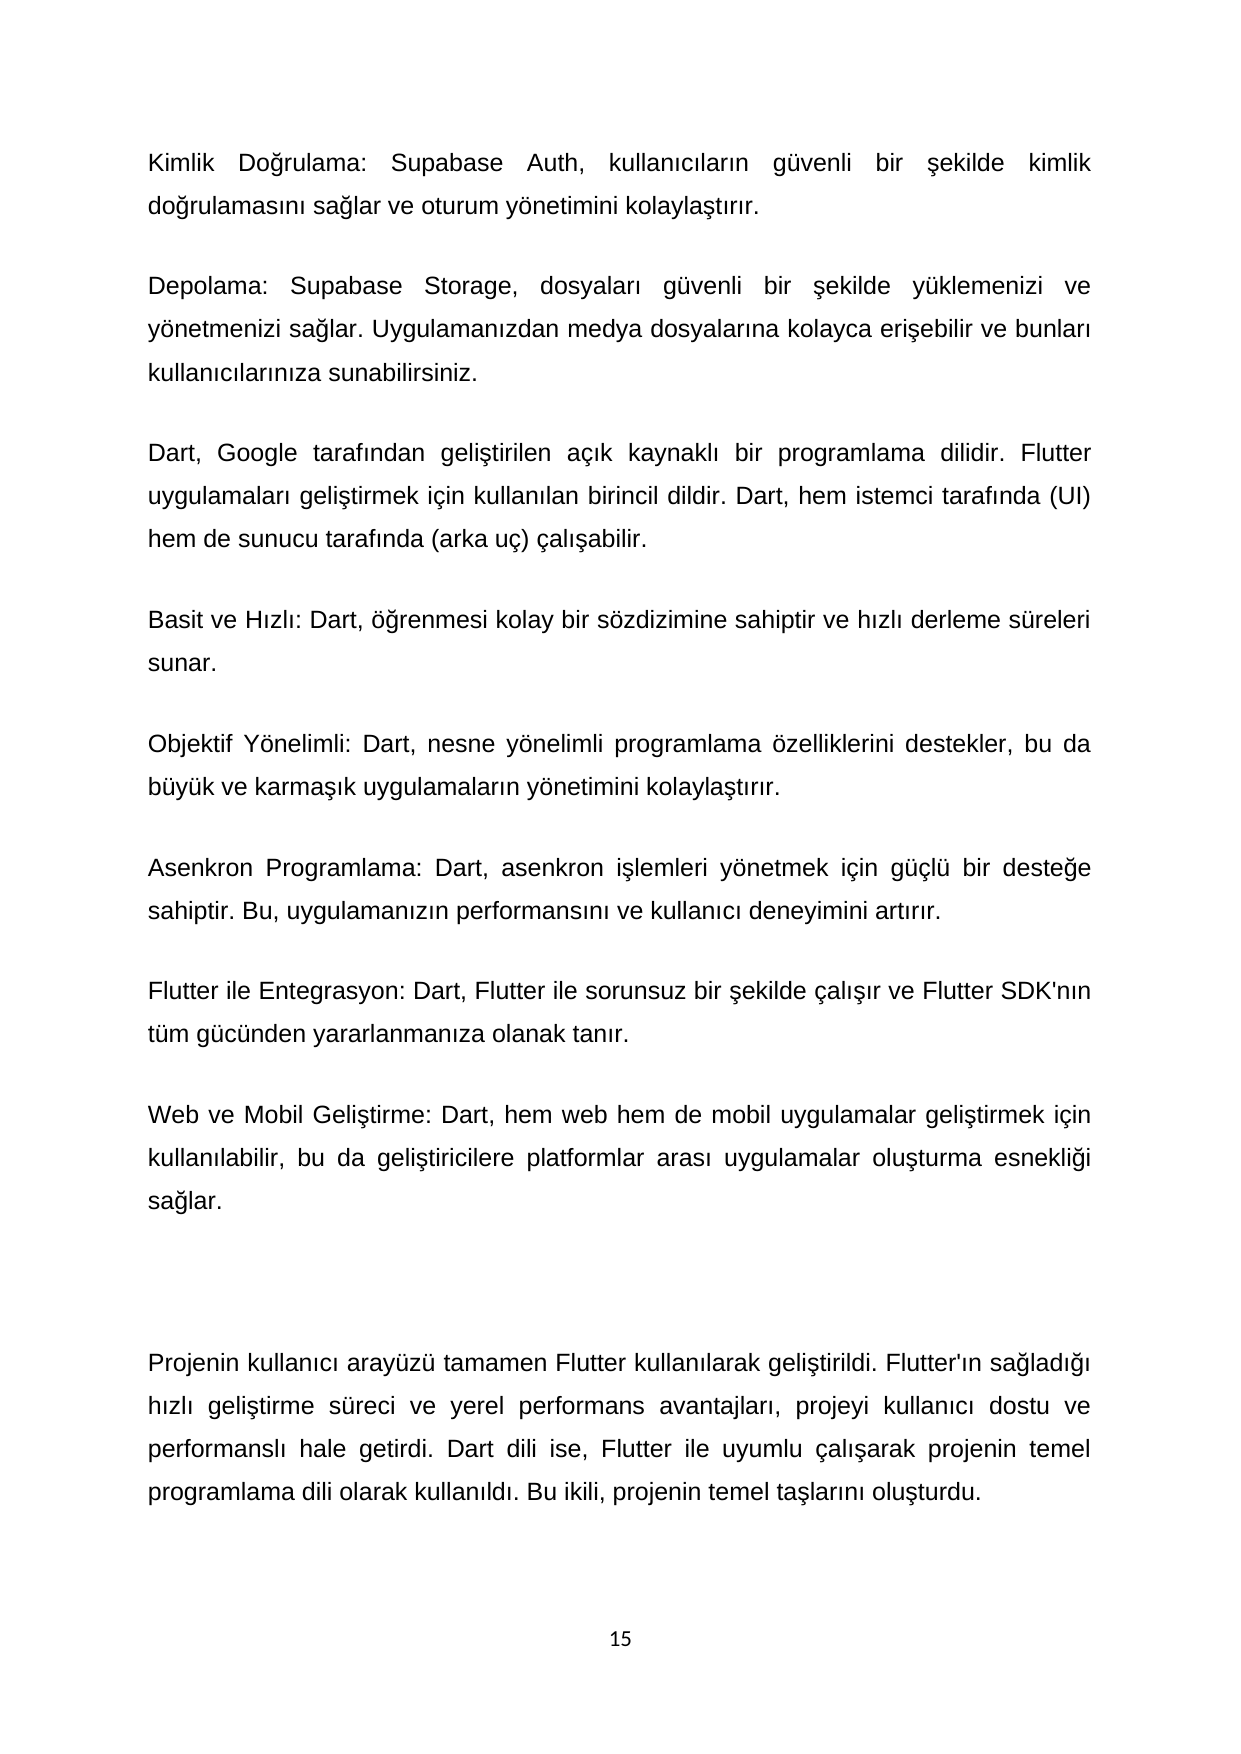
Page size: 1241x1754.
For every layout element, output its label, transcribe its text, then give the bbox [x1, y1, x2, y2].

text Dart, Google tarafından geliştirilen açık kaynaklı bir programlama dilidir. Flutter uygulamaları geliştirmek için kullanılan birincil dildir. Dart, hem istemci tarafında (UI) hem de sunucu tarafında (arka uç) çalışabilir. [148, 438, 1093, 553]
text Basit ve Hızlı: Dart, öğrenmesi kolay bir sözdizimine sahiptir ve hızlı derleme süreleri sunar. [148, 605, 1093, 677]
text Flutter ile Entegrasyon: Dart, Flutter ile sorunsuz bir şekilde çalışır ve Flutter SDK'nın tüm gücünden yararlanmanıza olanak tanır. [148, 976, 1093, 1048]
text Web ve Mobil Geliştirme: Dart, hem web hem de mobil uygulamalar geliştirmek için kullanılabilir, bu da geliştiricilere platformlar arası uygulamalar oluşturma esnekliği sağlar. [148, 1100, 1093, 1215]
text Asenkron Programlama: Dart, asenkron işlemleri yönetmek için güçlü bir desteğe sahiptir. Bu, uygulamanızın performansını ve kullanıcı deneyimini artırır. [148, 853, 1093, 924]
text Objektif Yönelimli: Dart, nesne yönelimli programlama özelliklerini destekler, bu da büyük ve karmaşık uygulamaların yönetimini kolaylaştırır. [148, 729, 1093, 801]
text Kimlik Doğrulama: Supabase Auth, kullanıcıların güvenli bir şekilde kimlik doğrulamasını sağlar ve oturum yönetimini kolaylaştırır. [148, 148, 1093, 219]
text Depolama: Supabase Storage, dosyaları güvenli bir şekilde yüklemenizi ve yönetmenizi sağlar. Uygulamanızdan medya dosyalarına kolayca erişebilir ve bunları kullanıcılarınıza sunabilirsiniz. [148, 271, 1093, 386]
text Projenin kullanıcı arayüzü tamamen Flutter kullanılarak geliştirildi. Flutter'ın sağladığı hızlı geliştirme süreci ve yerel performans avantajları, projeyi kullanıcı dostu ve performanslı hale getirdi. Dart dili ise, Flutter ile uyumlu çalışarak projenin temel programlama dili olarak kullanıldı. Bu ikili, projenin temel taşlarını oluşturdu. [148, 1348, 1093, 1506]
